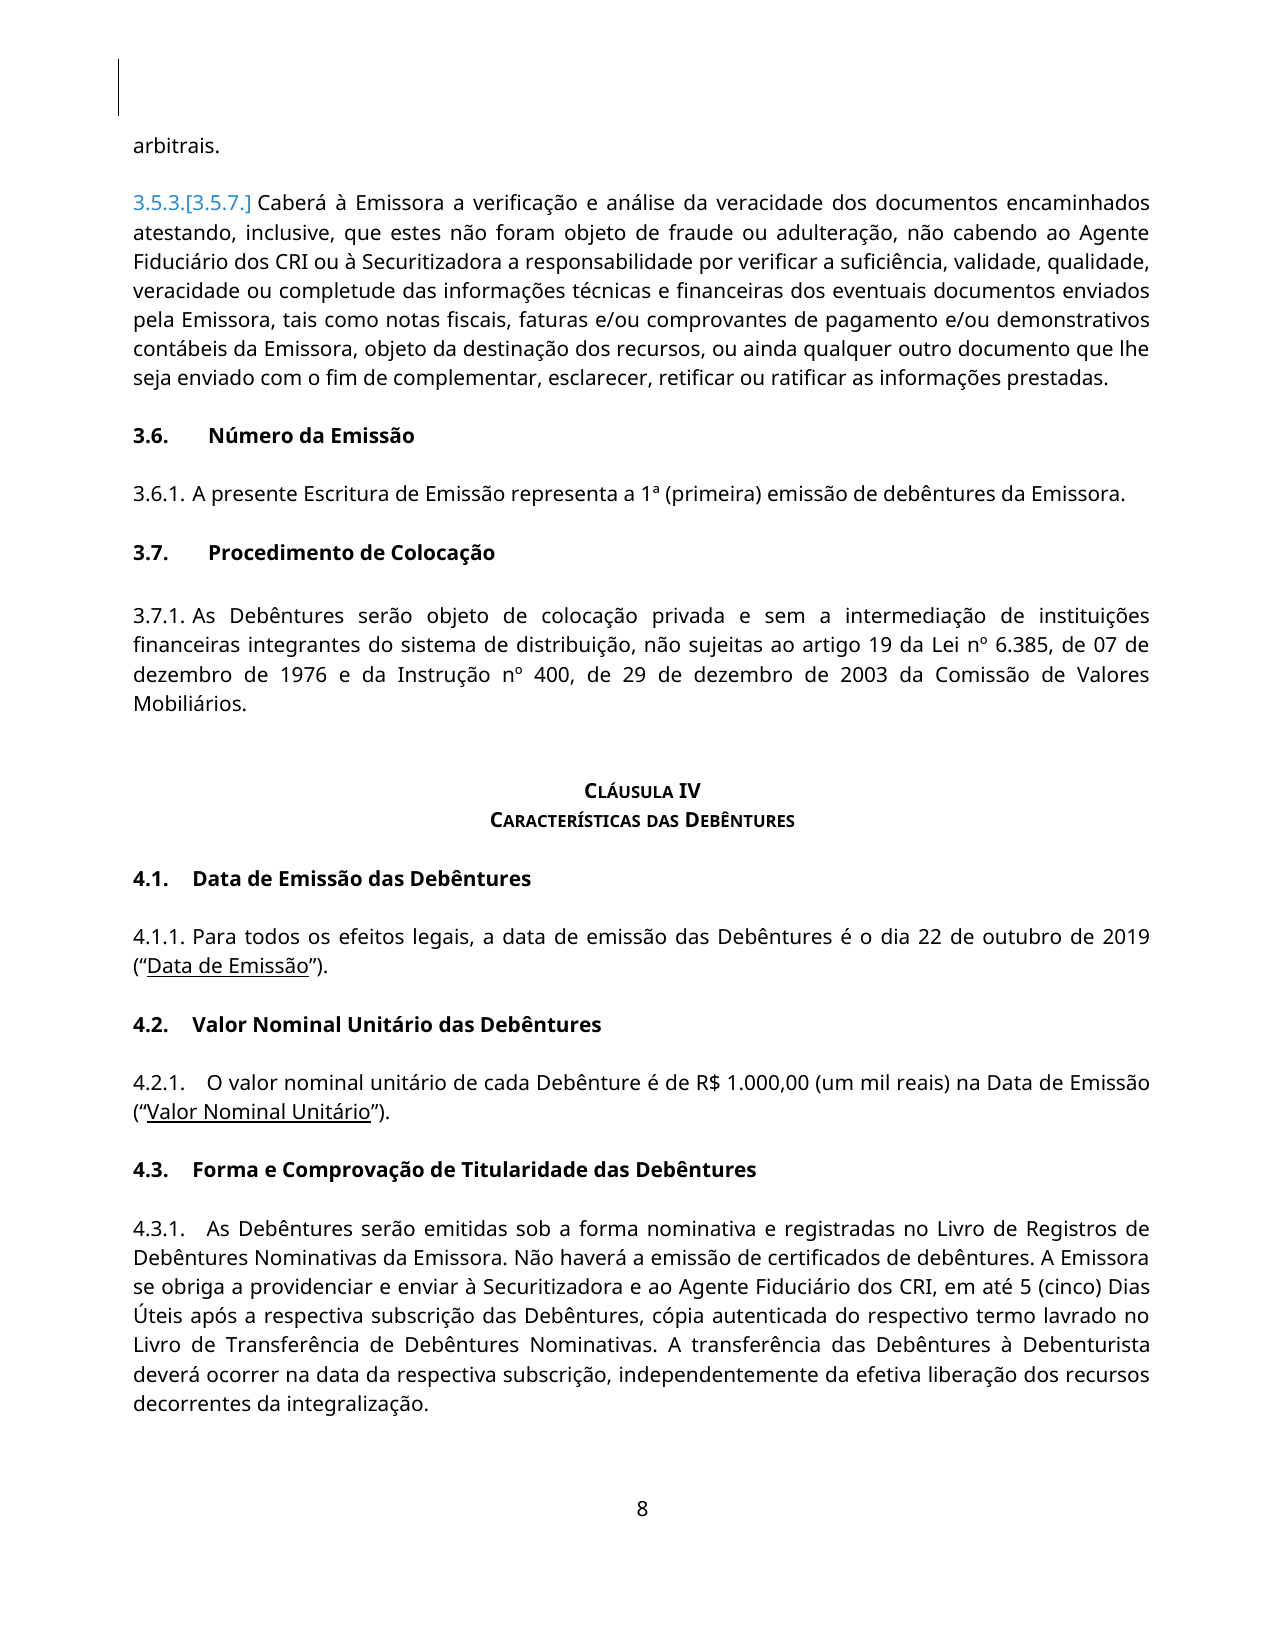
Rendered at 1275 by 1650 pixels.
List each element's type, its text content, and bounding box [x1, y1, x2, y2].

list O valor nominal unitário de cada Debênture é de R$ 1.000,00 (um mil reais) na Data de Emissão (“Valor Nominal Unitário”). [133, 1067, 1152, 1125]
list A presente Escritura de Emissão representa a 1ª (primeira) emissão de debêntures da Emissora. [133, 478, 1152, 508]
text Características das Debêntures [133, 804, 1152, 834]
list As Debêntures serão objeto de colocação privada e sem a intermediação de instituições financeiras integrantes do sistema de distribuição, não sujeitas ao artigo 19 da Lei nº 6.385, de 07 de dezembro de 1976 e da Instrução nº 400, de 29 de dezembro de 2003 da Comissão de Valores Mobiliários. [133, 600, 1152, 717]
list Para todos os efeitos legais, a data de emissão das Debêntures é o dia 22 de outubro de 2019 (“Data de Emissão”). [133, 921, 1152, 979]
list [133, 130, 1152, 159]
list Procedimento de Colocação [133, 537, 1152, 566]
list Forma e Comprovação de Titularidade das Debêntures [133, 1154, 1152, 1184]
list Data de Emissão das Debêntures [133, 863, 1152, 892]
text Cláusula IV [133, 775, 1152, 804]
list Número da Emissão [133, 420, 1152, 449]
list Caberá à Emissora a verificação e análise da veracidade dos documentos encaminhados atestando, inclusive, que estes não foram objeto de fraude ou adulteração, não cabendo ao Agente Fiduciário dos CRI ou à Securitizadora a responsabilidade por verificar a suficiência, validade, qualidade, veracidade ou completude das informações técnicas e financeiras dos eventuais documentos enviados pela Emissora, tais como notas fiscais, faturas e/ou comprovantes de pagamento e/ou demonstrativos contábeis da Emissora, objeto da destinação dos recursos, ou ainda qualquer outro documento que lhe seja enviado com o fim de complementar, esclarecer, retificar ou ratificar as informações prestadas. [133, 187, 1152, 392]
list Valor Nominal Unitário das Debêntures [133, 1009, 1152, 1038]
list As Debêntures serão emitidas sob a forma nominativa e registradas no Livro de Registros de Debêntures Nominativas da Emissora. Não haverá a emissão de certificados de debêntures. A Emissora se obriga a providenciar e enviar à Securitizadora e ao Agente Fiduciário dos CRI, em até 5 (cinco) Dias Úteis após a respectiva subscrição das Debêntures, cópia autenticada do respectivo termo lavrado no Livro de de Debêntures Nominativas. A transferência das Debêntures à Debenturista deverá ocorrer na data da respectiva subscrição, independentemente da efetiva liberação dos recursos decorrentes da integralização. [133, 1213, 1152, 1417]
